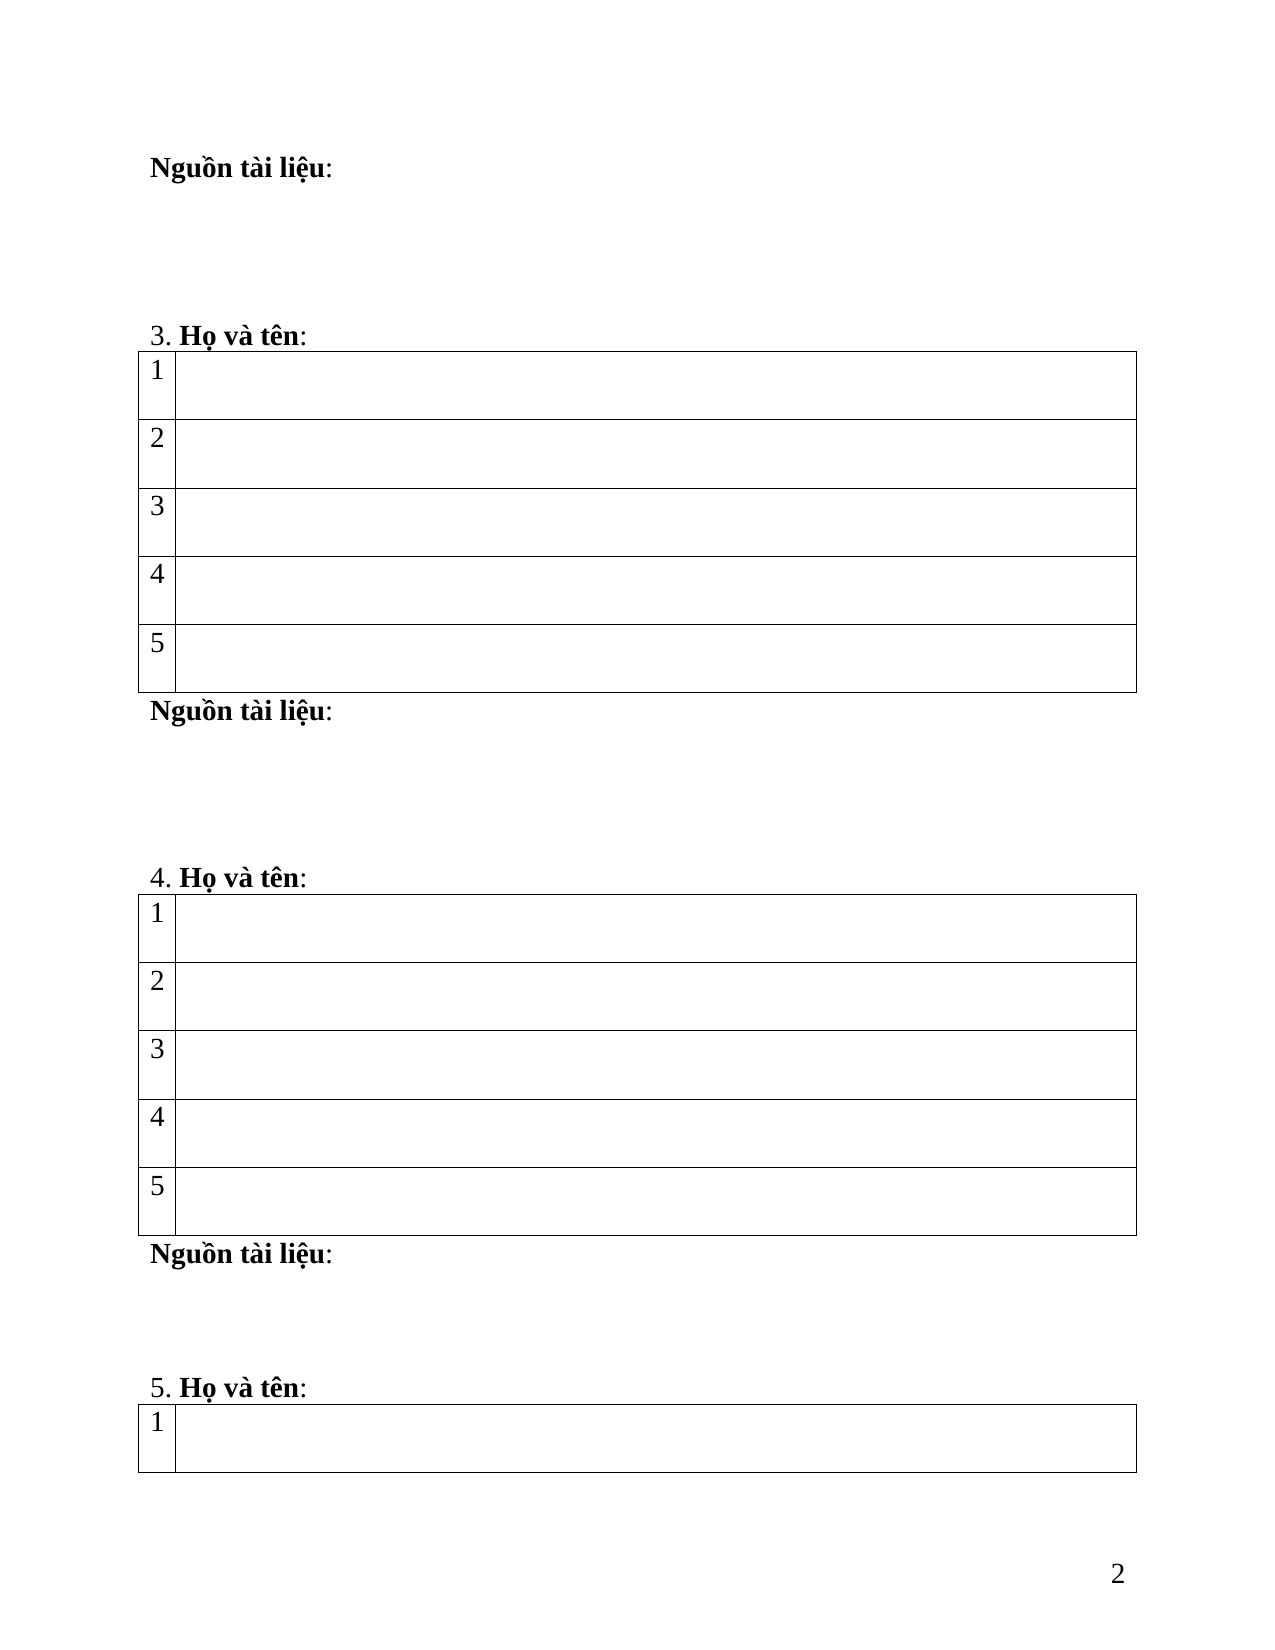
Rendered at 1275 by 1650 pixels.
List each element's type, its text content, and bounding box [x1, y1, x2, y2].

table_cell 5 [139, 625, 175, 692]
table_cell [176, 625, 1136, 692]
table_cell [176, 1031, 1136, 1098]
table_header 1 [139, 352, 175, 419]
text Nguồn tài liệu: [150, 1236, 1125, 1269]
text Nguồn tài liệu: [150, 693, 1125, 726]
text 3. Họ và tên: [150, 318, 1125, 351]
table_cell [176, 1100, 1136, 1167]
text 5. Họ và tên: [150, 1370, 1125, 1403]
text 4. Họ và tên: [150, 861, 1125, 894]
table_cell 4 [139, 557, 175, 624]
table_cell [176, 489, 1136, 556]
table_header 1 [139, 895, 175, 962]
table_header [176, 895, 1136, 962]
table_cell [176, 1168, 1136, 1235]
table_cell [176, 963, 1136, 1030]
table_header 1 [139, 1405, 175, 1472]
table_cell 3 [139, 1031, 175, 1098]
table_header [176, 352, 1136, 419]
table_cell 4 [139, 1100, 175, 1167]
table_header [176, 1405, 1136, 1472]
table_cell 3 [139, 489, 175, 556]
table_cell [176, 557, 1136, 624]
text Nguồn tài liệu: [150, 150, 1125, 183]
table_cell 5 [139, 1168, 175, 1235]
table_cell 2 [139, 420, 175, 487]
table_cell [176, 420, 1136, 487]
table_cell 2 [139, 963, 175, 1030]
